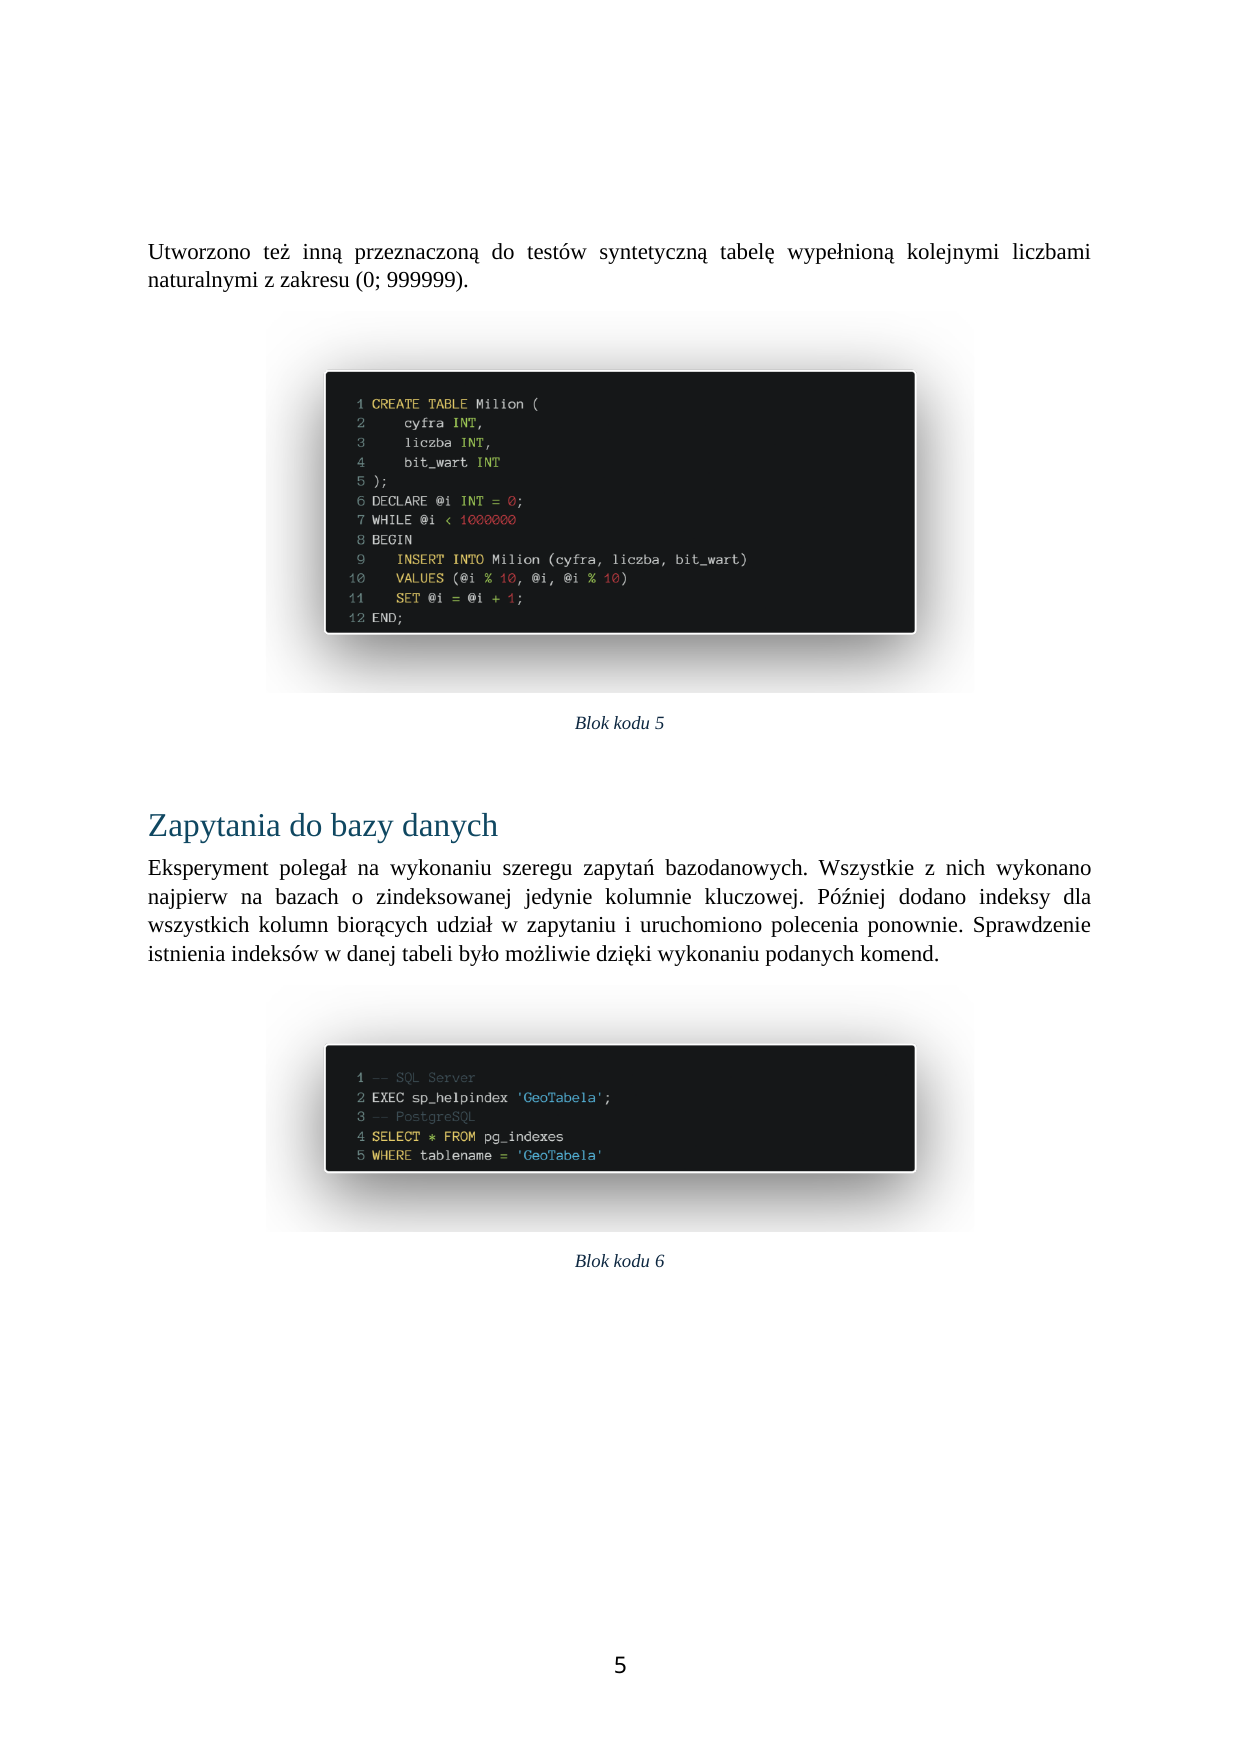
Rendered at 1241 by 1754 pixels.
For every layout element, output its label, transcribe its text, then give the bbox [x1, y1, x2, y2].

text Utworzono też inną przeznaczoną do testów syntetyczną tabelę wypełnioną kolejnymi liczbami naturalnymi z zakresu (0; 999999). [148, 238, 1093, 293]
picture [265, 311, 975, 693]
text Blok kodu 6 [148, 1250, 1093, 1272]
subtitle Zapytania do bazy danych [148, 805, 1093, 843]
text Eksperyment polegał na wykonaniu szeregu zapytań bazodanowych. Wszystkie z nich wykonano najpierw na bazach o zindeksowanej jedynie kolumnie kluczowej. Później dodano indeksy dla wszystkich kolumn biorących udział w zapytaniu i uruchomiono polecenia ponownie. Sprawdzenie istnienia indeksów w danej tabeli było możliwie dzięki wykonaniu podanych komend. [148, 854, 1093, 966]
picture [265, 985, 975, 1232]
text Blok kodu 5 [148, 712, 1093, 733]
